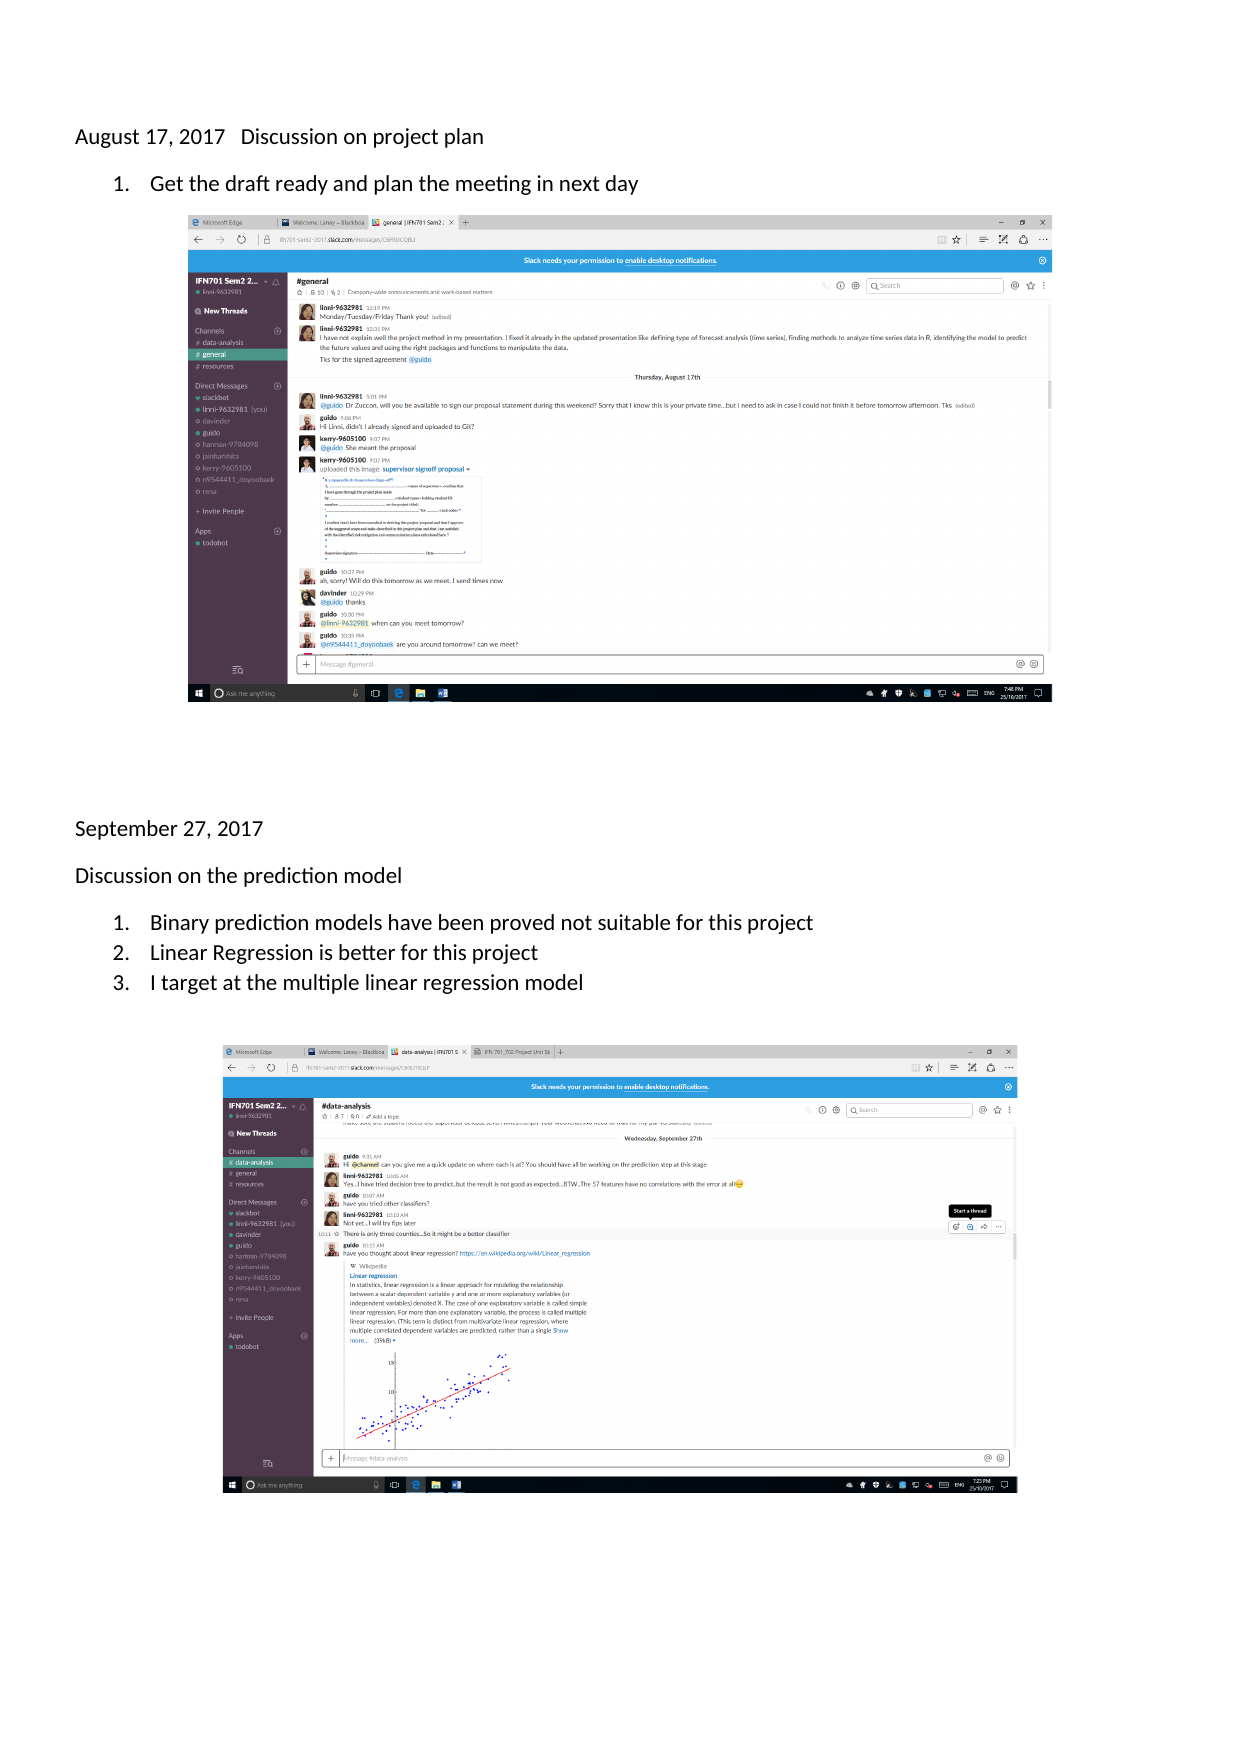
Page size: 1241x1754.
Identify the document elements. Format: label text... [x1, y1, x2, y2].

text August 17, 2017 Discussion on project plan [75, 122, 1165, 150]
list I target at the multiple linear regression model [112, 968, 1165, 996]
picture [188, 215, 1053, 702]
text September 27, 2017 [75, 814, 1165, 842]
list Linear Regression is better for this project [112, 938, 1165, 966]
list Binary prediction models have been proved not suitable for this project [112, 908, 1165, 936]
picture [222, 1045, 1018, 1493]
list Get the draft ready and plan the meeting in next day [112, 169, 1165, 197]
text Discussion on the prediction model [75, 861, 1165, 889]
